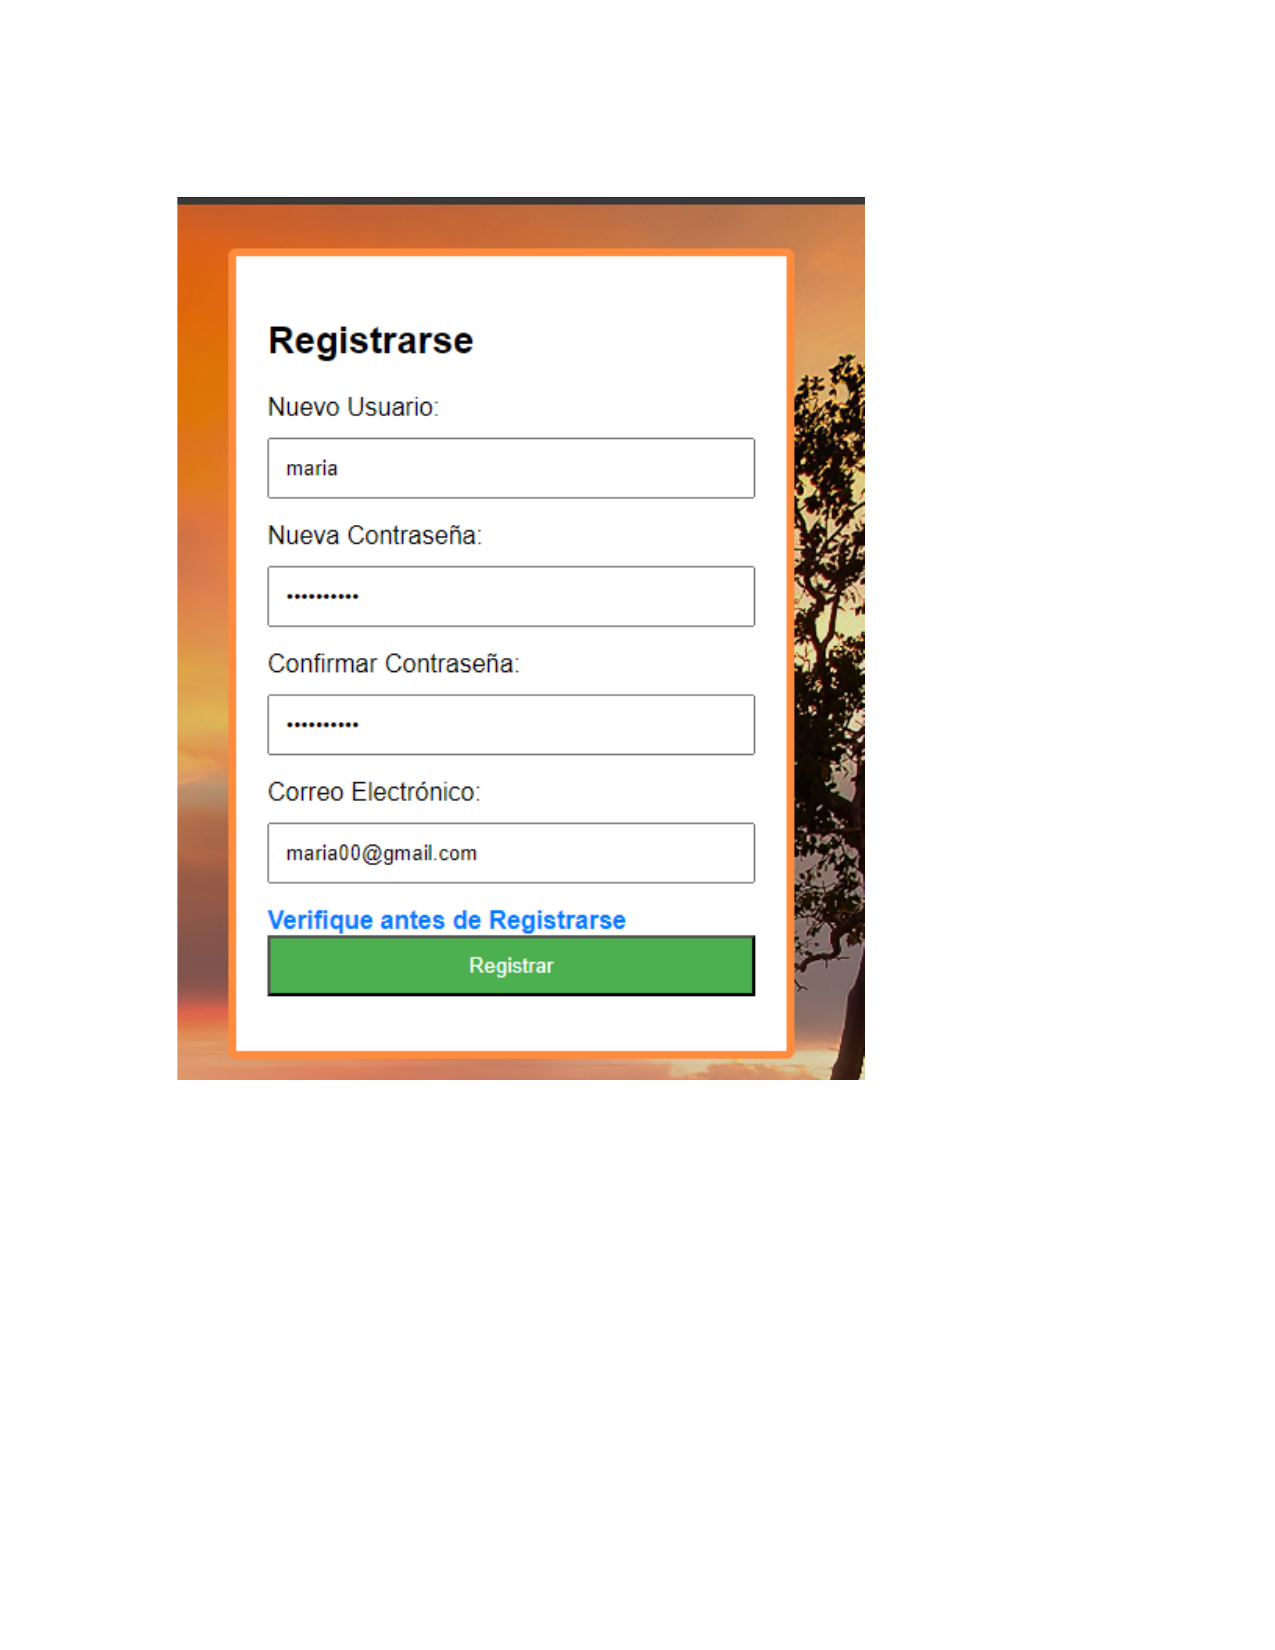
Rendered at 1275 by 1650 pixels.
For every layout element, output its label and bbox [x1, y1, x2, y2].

picture [177, 197, 865, 1080]
